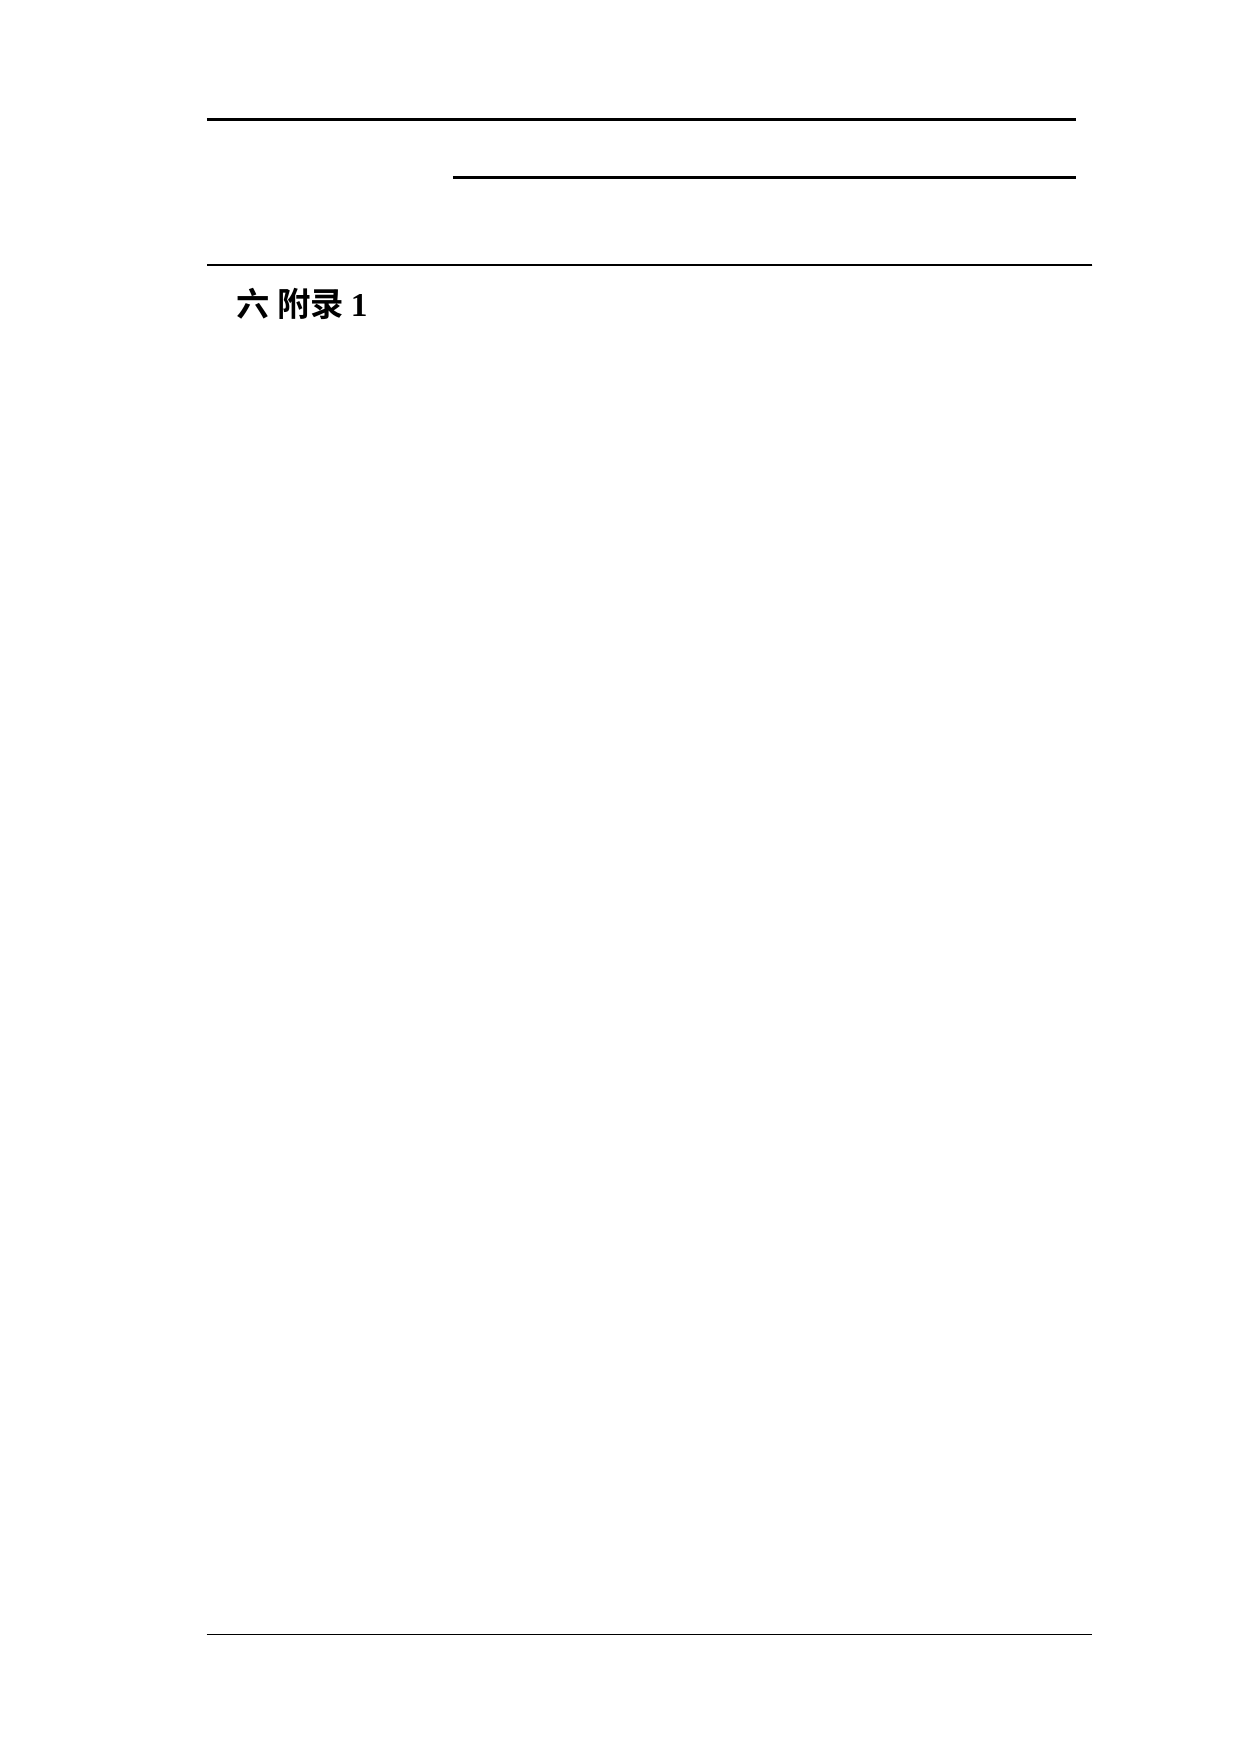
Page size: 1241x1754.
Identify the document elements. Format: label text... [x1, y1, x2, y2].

text 附录1 [207, 278, 1092, 326]
